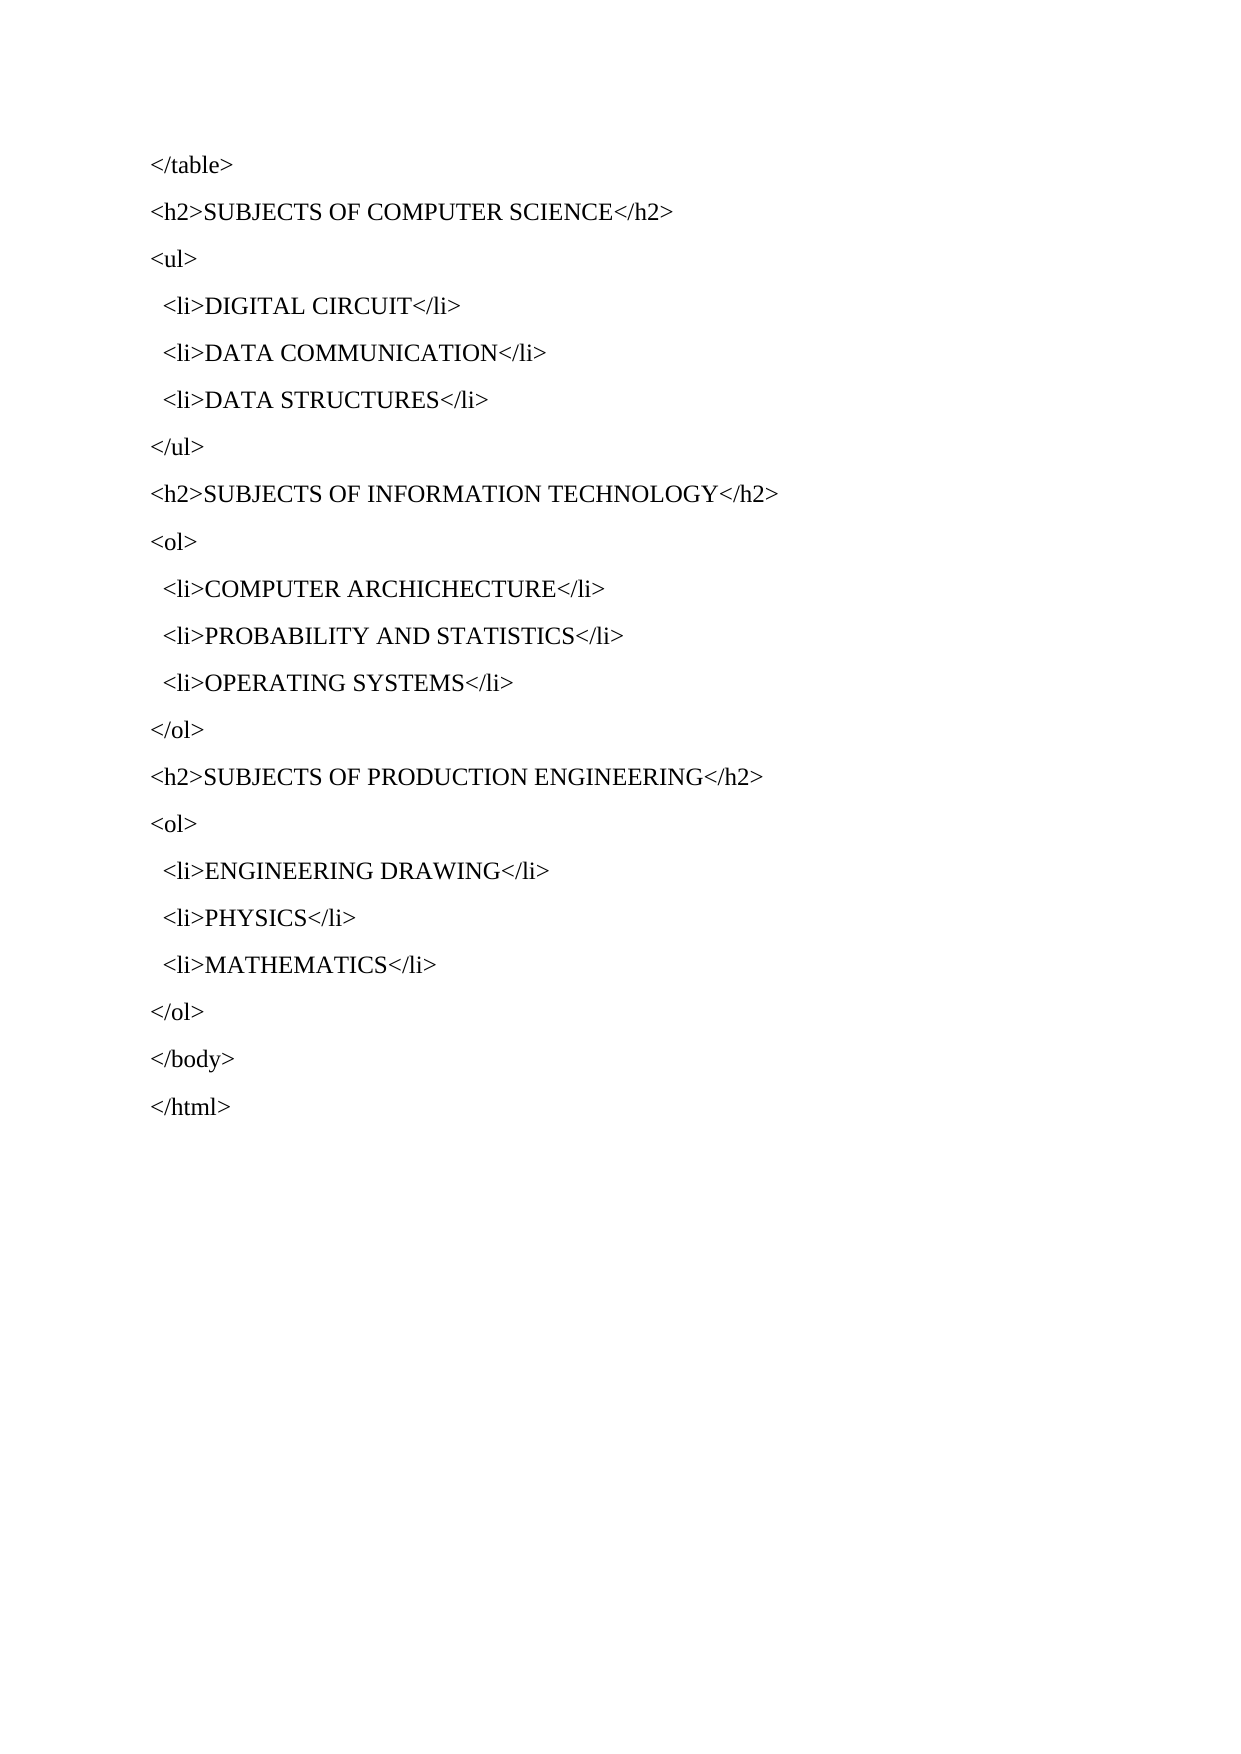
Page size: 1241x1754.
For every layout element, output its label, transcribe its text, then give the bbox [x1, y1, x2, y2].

text <li>MATHEMATICS</li> [150, 950, 1090, 979]
text </ol> [150, 715, 1090, 744]
text <ol> [150, 809, 1090, 838]
text <li>DATA STRUCTURES</li> [150, 385, 1090, 414]
text <h2>SUBJECTS OF COMPUTER SCIENCE</h2> [150, 197, 1090, 226]
text </table> [150, 150, 1090, 179]
text <li>ENGINEERING DRAWING</li> [150, 856, 1090, 885]
text <h2>SUBJECTS OF INFORMATION TECHNOLOGY</h2> [150, 479, 1090, 508]
text <ol> [150, 527, 1090, 555]
text </html> [150, 1092, 1090, 1120]
text </ul> [150, 432, 1090, 461]
text <li>PHYSICS</li> [150, 903, 1090, 932]
text </body> [150, 1044, 1090, 1073]
text <li>COMPUTER ARCHICHECTURE</li> [150, 574, 1090, 602]
text </ol> [150, 997, 1090, 1026]
text <li>DIGITAL CIRCUIT</li> [150, 291, 1090, 320]
text <li>OPERATING SYSTEMS</li> [150, 668, 1090, 697]
text <ul> [150, 244, 1090, 273]
text <h2>SUBJECTS OF PRODUCTION ENGINEERING</h2> [150, 762, 1090, 791]
text <li>PROBABILITY AND STATISTICS</li> [150, 621, 1090, 649]
text <li>DATA COMMUNICATION</li> [150, 338, 1090, 367]
